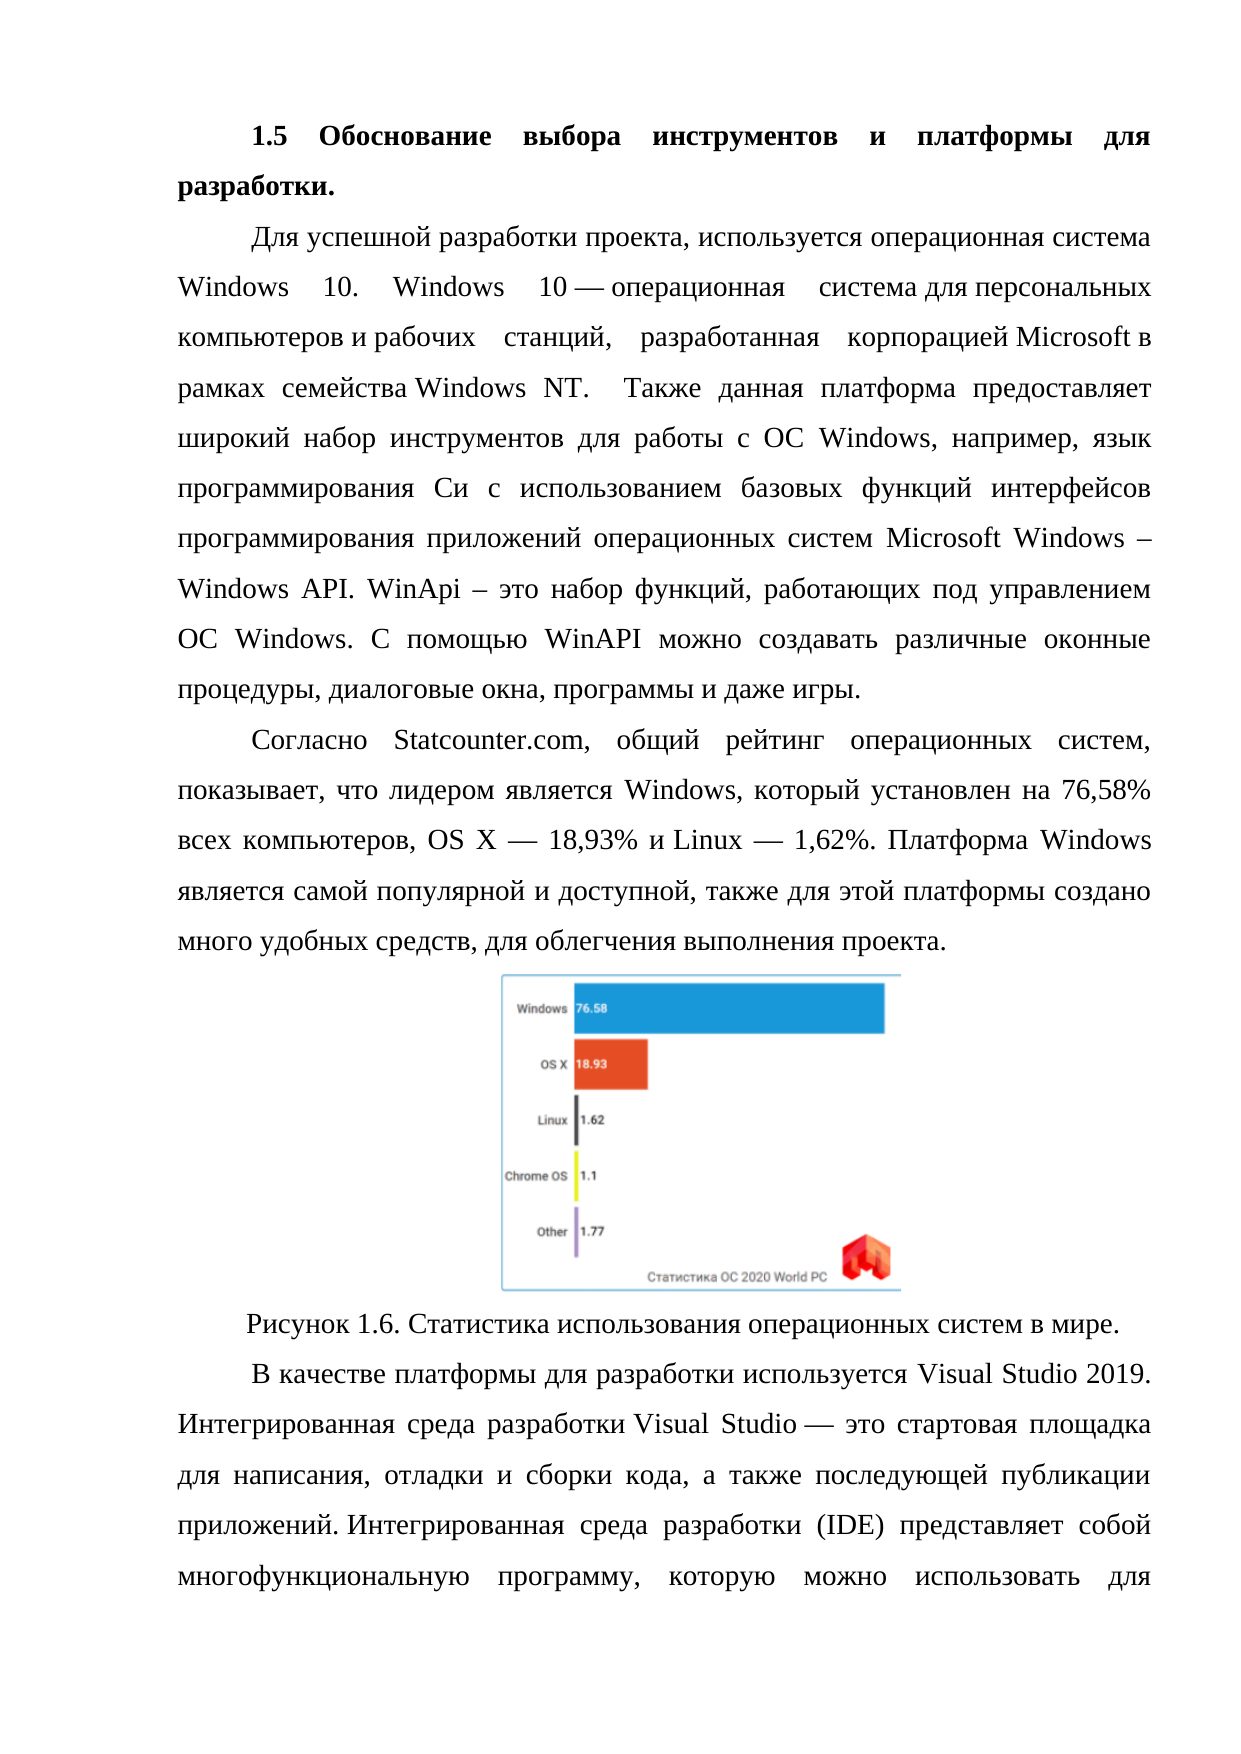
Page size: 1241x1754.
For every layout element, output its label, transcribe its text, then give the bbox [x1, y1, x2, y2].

picture [501, 973, 902, 1292]
text Согласно Statcounter.com, общий рейтинг операционных систем, показывает, что лидером является Windows, который установлен на 76,58% всех компьютеров, OS X — 18,93% и Linux — 1,62%. Платформа Windows является самой популярной и доступной, также для этой платформы создано много удобных средств, для облегчения выполнения проекта. [177, 722, 1152, 957]
text Для успешной разработки проекта, используется операционная система Windows 10. Windows 10 — операционная система для персональных компьютеров и рабочих станций, разработанная корпорацией Microsoft в рамках семейства Windows NT. Также данная платформа предоставляет широкий набор инструментов для работы с ОС Windows, например, язык программирования Си с использованием базовых функций интерфейсов программирования приложений операционных систем Microsoft Windows – Windows API. WinApi – это набор функций, работающих под управлением ОС Windows. С помощью WinAPI можно создавать различные оконные процедуры, диалоговые окна, программы и даже игры. [177, 219, 1152, 705]
text Рисунок 1.6. Статистика использования операционных систем в мире. [177, 1306, 1152, 1339]
subtitle 1.5 Обоснование выбора инструментов и платформы для разработки. [177, 118, 1152, 202]
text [177, 1356, 1152, 1591]
